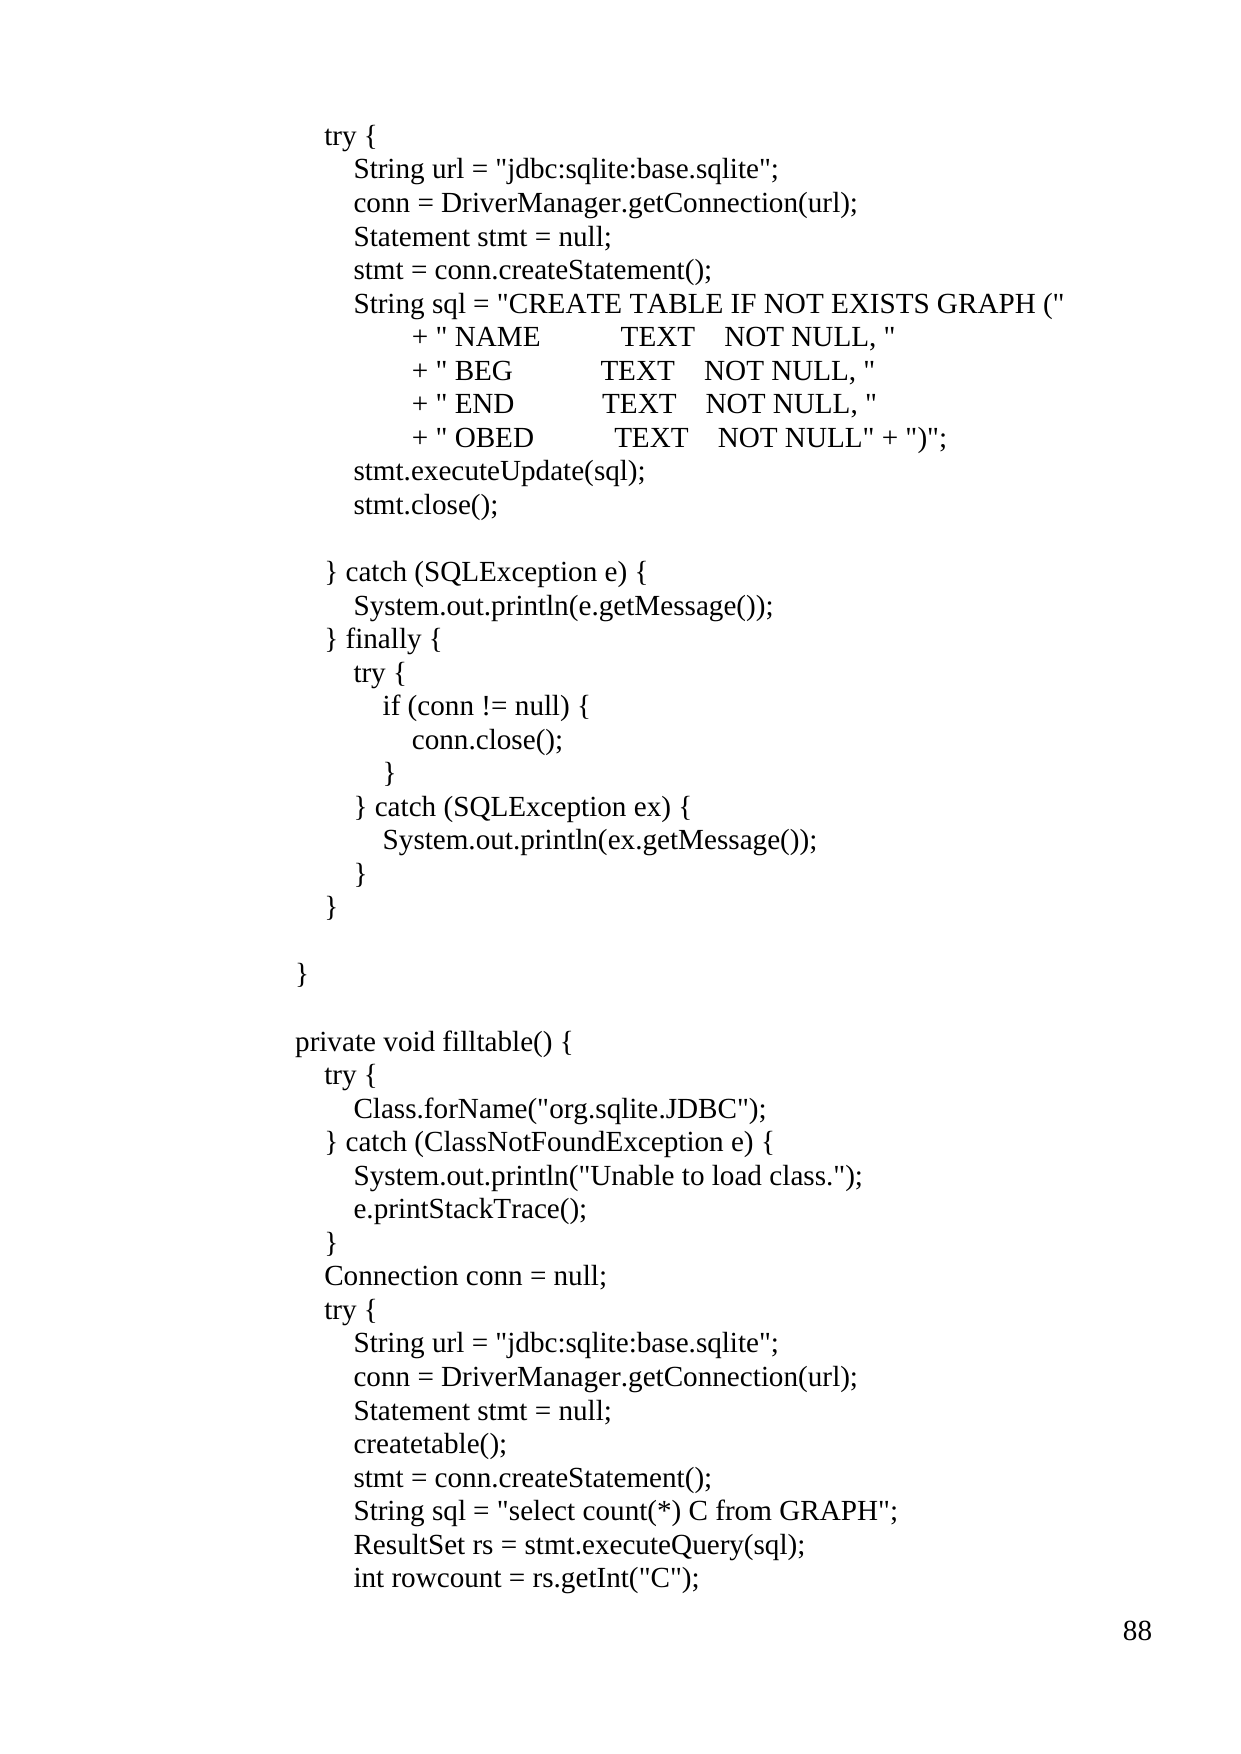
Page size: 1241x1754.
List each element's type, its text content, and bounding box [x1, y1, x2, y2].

text try { [177, 118, 1152, 152]
text } catch (ClassNotFoundException e) { [177, 1124, 1152, 1158]
text + " END TEXT NOT NULL, " [177, 386, 1152, 420]
text Connection conn = null; [177, 1258, 1152, 1292]
text try { [177, 655, 1152, 688]
text createtable(); [177, 1426, 1152, 1460]
text + " NAME TEXT NOT NULL, " [177, 319, 1152, 353]
text String url = "jdbc:sqlite:base.sqlite"; [177, 1326, 1152, 1359]
text if (conn != null) { [177, 688, 1152, 722]
text try { [177, 1057, 1152, 1091]
text } [177, 1225, 1152, 1258]
text conn = DriverManager.getConnection(url); [177, 185, 1152, 219]
text + " OBED TEXT NOT NULL" + ")"; [177, 420, 1152, 453]
text + " BEG TEXT NOT NULL, " [177, 353, 1152, 386]
text ResultSet rs = stmt.executeQuery(sql); [177, 1527, 1152, 1560]
text private void filltable() { [177, 1024, 1152, 1057]
text } [177, 856, 1152, 889]
text try { [177, 1292, 1152, 1326]
text e.printStackTrace(); [177, 1191, 1152, 1225]
text System.out.println(e.getMessage()); [177, 588, 1152, 621]
text } finally { [177, 621, 1152, 655]
text System.out.println("Unable to load class."); [177, 1158, 1152, 1191]
text stmt.executeUpdate(sql); [177, 453, 1152, 487]
text Statement stmt = null; [177, 1393, 1152, 1426]
text stmt = conn.createStatement(); [177, 1460, 1152, 1493]
text } [177, 889, 1152, 923]
text String sql = "select count(*) C from GRAPH"; [177, 1493, 1152, 1527]
text conn.close(); [177, 722, 1152, 755]
text conn = DriverManager.getConnection(url); [177, 1359, 1152, 1393]
text } [177, 755, 1152, 789]
text } [177, 957, 1152, 990]
text } catch (SQLException ex) { [177, 789, 1152, 822]
text String url = "jdbc:sqlite:base.sqlite"; [177, 152, 1152, 185]
text } catch (SQLException e) { [177, 554, 1152, 588]
text stmt = conn.createStatement(); [177, 252, 1152, 286]
text String sql = "CREATE TABLE IF NOT EXISTS GRAPH (" [177, 286, 1152, 319]
text System.out.println(ex.getMessage()); [177, 822, 1152, 856]
text Class.forName("org.sqlite.JDBC"); [177, 1091, 1152, 1124]
text Statement stmt = null; [177, 219, 1152, 252]
text int rowcount = rs.getInt("C"); [177, 1560, 1152, 1594]
text stmt.close(); [177, 487, 1152, 521]
